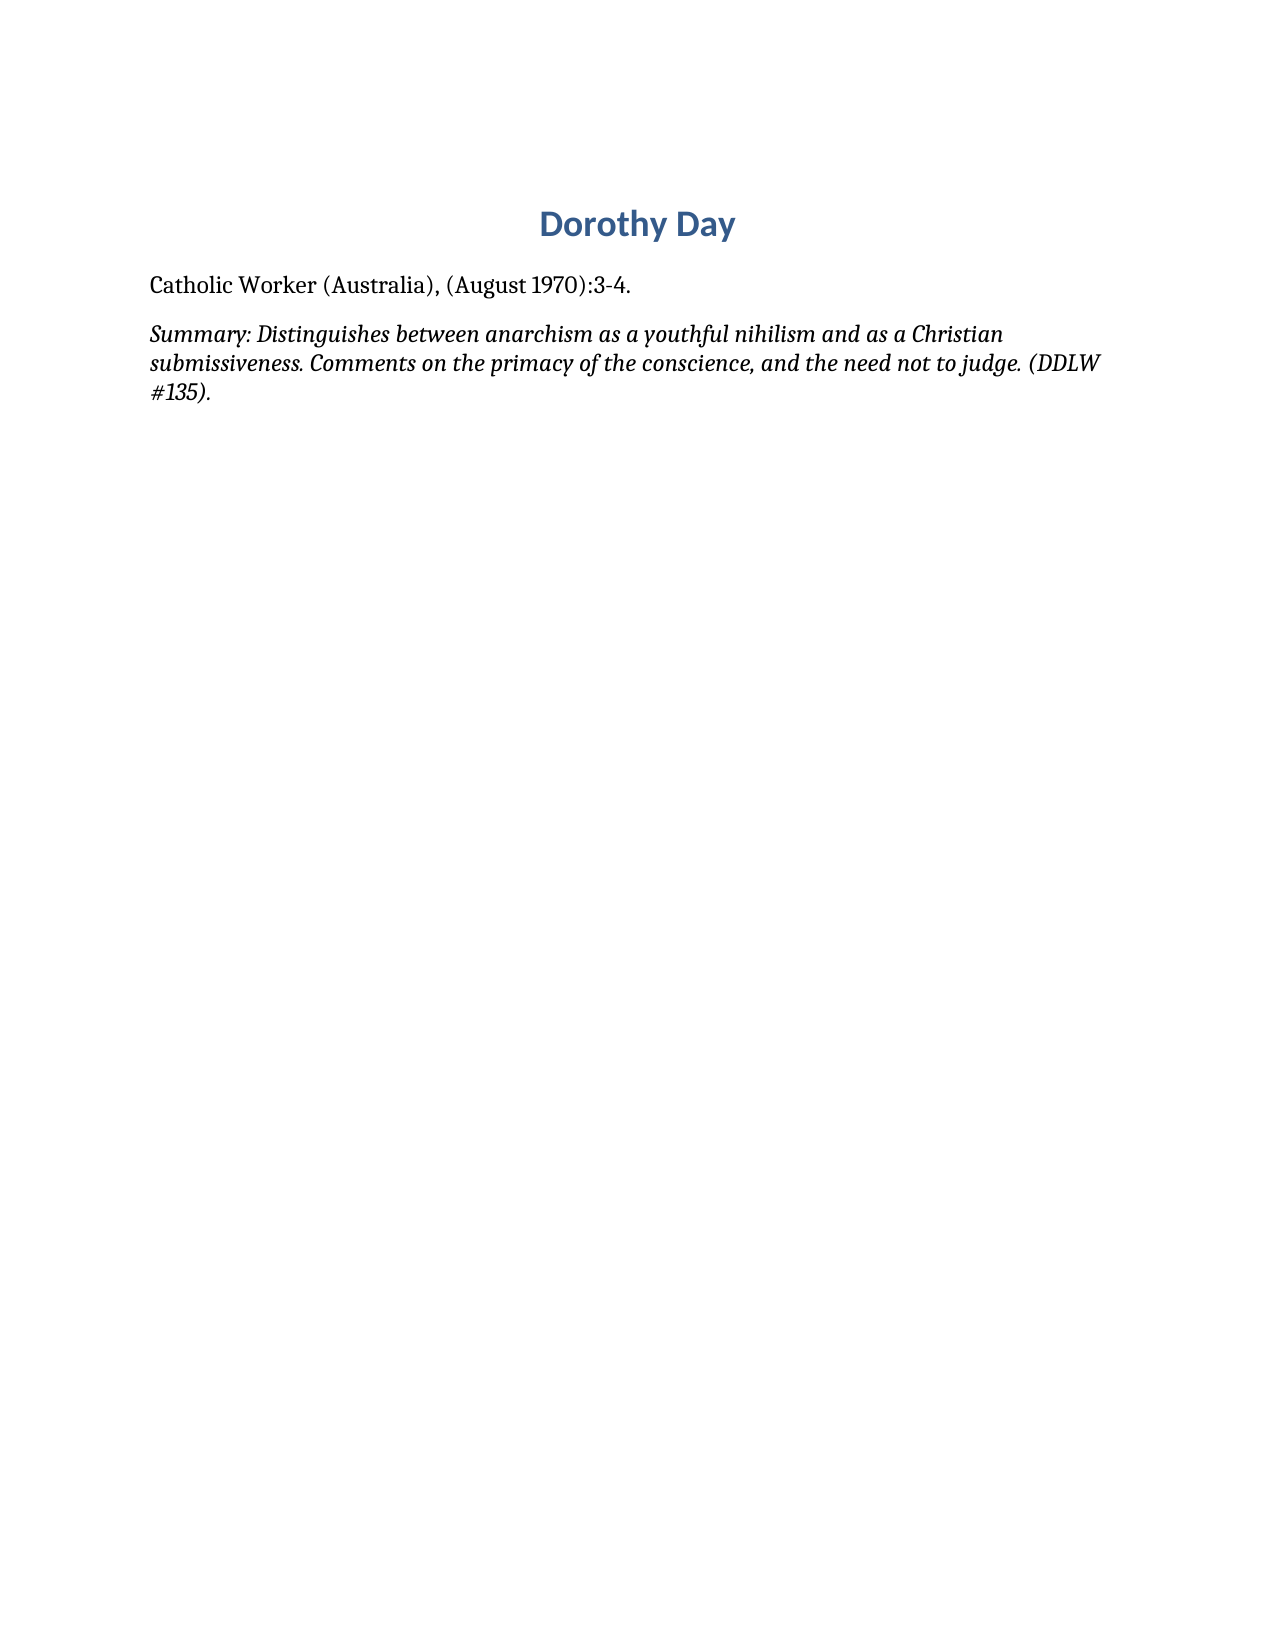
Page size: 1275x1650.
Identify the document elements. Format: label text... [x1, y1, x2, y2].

text Summary: Distinguishes between anarchism as a youthful nihilism and as a Christian submissiveness. Comments on the primacy of the conscience, and the need not to judge. (DDLW #135). [150, 320, 1125, 407]
title Dorothy Day [150, 200, 1125, 246]
text Catholic Worker (Australia), (August 1970):3-4. [150, 271, 1125, 299]
